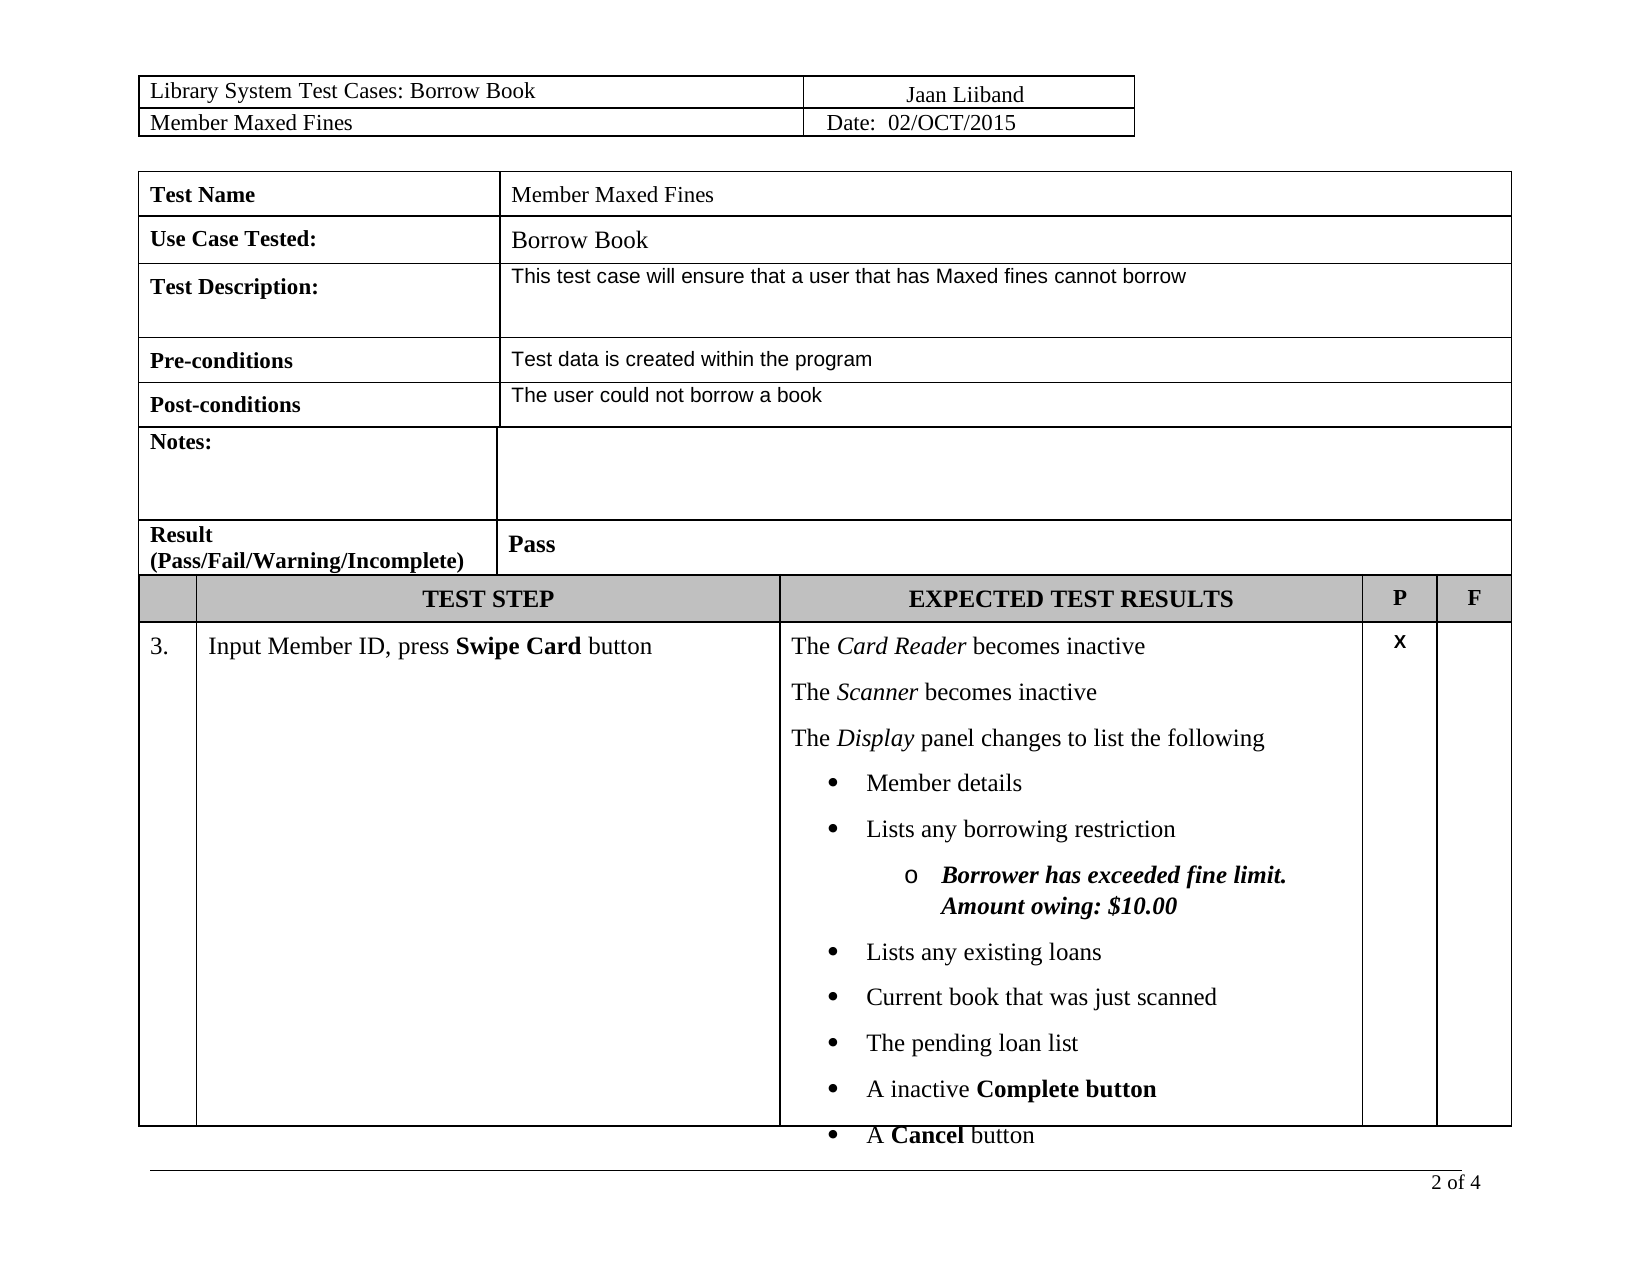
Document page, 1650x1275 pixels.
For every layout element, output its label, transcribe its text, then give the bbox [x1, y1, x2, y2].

table_cell X [1363, 623, 1436, 1125]
table_cell Test Description: [139, 264, 499, 337]
table_header Member Maxed Fines [501, 172, 1511, 215]
table_cell The user could not borrow a book [501, 383, 1511, 426]
table_cell Pass [498, 521, 1511, 574]
table_cell Use Case Tested: [139, 217, 499, 263]
table_header Test Name [139, 172, 499, 215]
table_cell [1438, 623, 1511, 1125]
table_cell Result (Pass/Fail/Warning/Incomplete) [139, 521, 496, 574]
table_cell [498, 428, 1511, 519]
table_cell Post-conditions [139, 383, 499, 426]
table_cell EXPECTED TEST RESULTS [781, 576, 1362, 621]
table_cell Pre-conditions [139, 338, 499, 381]
table_cell Input Member ID, press Swipe Card button [197, 623, 779, 1125]
table_cell F [1438, 576, 1511, 621]
table_cell Borrow Book [501, 217, 1511, 263]
table_cell Test data is created within the program [501, 338, 1511, 381]
table_cell This test case will ensure that a user that has Maxed fines cannot borrow [501, 264, 1511, 337]
table_cell P [1363, 576, 1436, 621]
table_cell Notes: [139, 428, 496, 519]
table_cell [140, 576, 196, 621]
table_cell [140, 623, 196, 1125]
table_cell The Card Reader becomes inactive The Scanner becomes inactive The Display panel changes to list the following Member details Lists any borrowing restriction Borrower has exceeded fine limit. Amount owing: $10.00 Lists any existing loans Current book that was just scanned The pending loan list A inactive Complete button A Cancel button [781, 623, 1362, 1125]
table_cell TEST STEP [197, 576, 779, 621]
